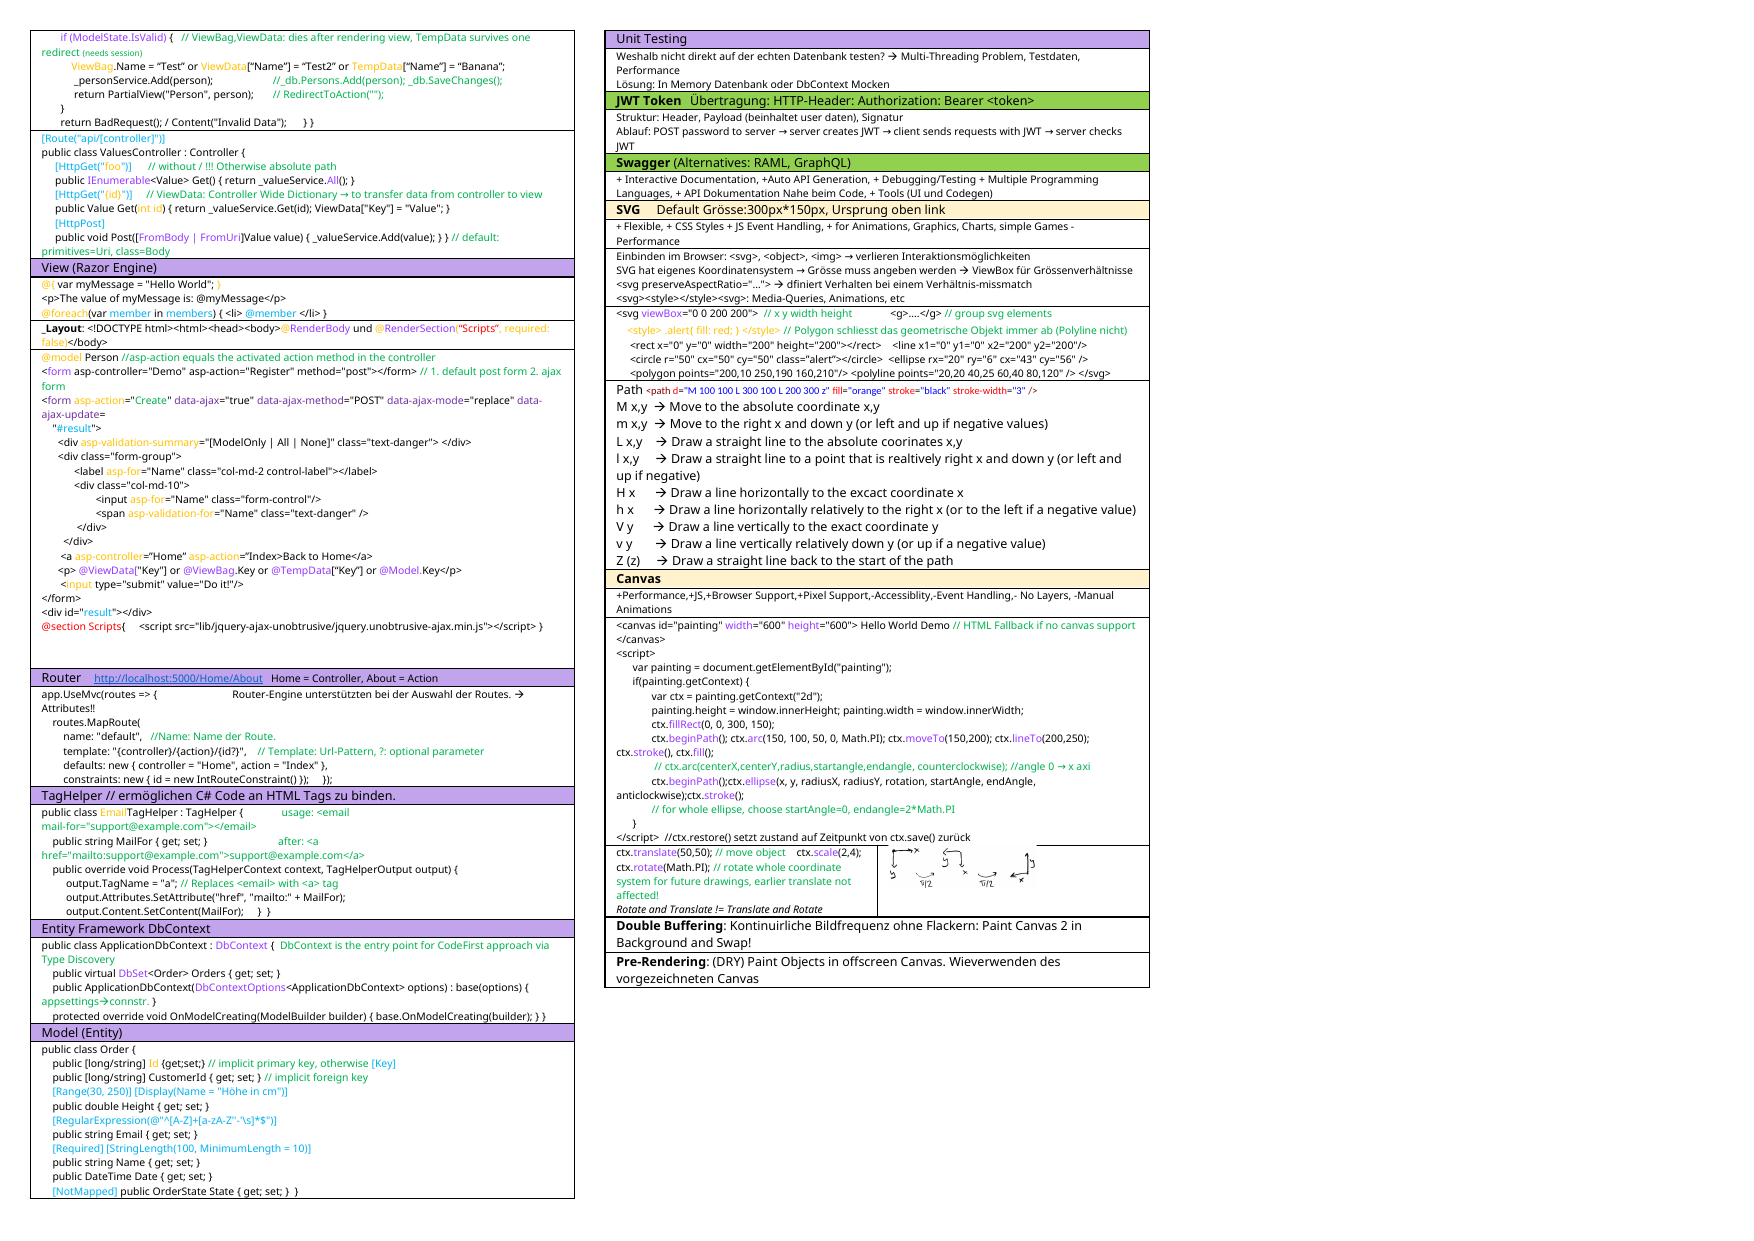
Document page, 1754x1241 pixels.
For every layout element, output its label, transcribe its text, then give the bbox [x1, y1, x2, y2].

picture [138, 1088, 144, 1095]
table_cell + Flexible, + CSS Styles + JS Event Handling, + for Animations, Graphics, Charts, simple Games - Performance [606, 220, 1149, 248]
picture [222, 1088, 228, 1095]
picture [94, 191, 100, 200]
picture [96, 1189, 101, 1198]
table_cell JWT Token Übertragung: HTTP-Header: Authorization: Bearer <token> [606, 92, 1149, 109]
picture [246, 310, 254, 318]
picture [271, 311, 279, 317]
picture [56, 425, 62, 432]
picture [119, 1087, 124, 1095]
table_cell [878, 846, 1149, 916]
picture [265, 1146, 270, 1155]
table_cell Router http://localhost:5000/Home/About Home = Controller, About = Action [31, 669, 574, 686]
picture [151, 1117, 159, 1125]
picture [59, 163, 65, 170]
table_cell Entity Framework DbContext [31, 920, 574, 937]
table_cell Swagger (Alternatives: RAML, GraphQL) [750, 154, 1149, 171]
table_cell Unit Testing [606, 31, 1149, 48]
picture [280, 309, 285, 317]
table_cell @{ var myMessage = "Hello World"; } <p>The value of myMessage is: @myMessage</p> @foreach(var member in members) { <li> @member </li> } [31, 278, 574, 320]
picture [81, 190, 87, 198]
table_cell SVG Default Grösse:300px*150px, Ursprung oben link [606, 201, 1149, 218]
picture [387, 1061, 392, 1069]
table_cell Pre-Rendering: (DRY) Paint Objects in offscreen Canvas. Wieverwenden des vorgezeichneten Canvas [606, 953, 1149, 987]
table_cell +Performance,+JS,+Browser Support,+Pixel Support,-Accessiblity,-Event Handling,- No Layers, -Manual Animations [606, 589, 1149, 617]
picture [268, 1089, 276, 1095]
table_cell <canvas id="painting" width="600" height="600"> Hello World Demo // HTML Fallback if no canvas support </canvas> <script> var painting = document.getElementById("painting"); if(painting.getContext) { var ctx = painting.getContext("2d"); painting.height = window.innerHeight; painting.width = window.innerWidth; ctx.fillRect(0, 0, 300, 150); ctx.beginPath(); ctx.arc(150, 100, 50, 0, Math.PI); ctx.moveTo(150,200); ctx.lineTo(200,250); ctx.stroke(), ctx.fill(); // ctx.arc(centerX,centerY,radius,startangle,endangle, counterclockwise); //angle 0 → x axi ctx.beginPath();ctx.ellipse(x, y, radiusX, radiusY, rotation, startAngle, endAngle, anticlockwise);ctx.stroke(); // for whole ellipse, choose startAngle=0, endangle=2*Math.PI } </script> //ctx.restore() setzt zustand auf Zeitpunkt von ctx.save() zurück [606, 618, 1149, 844]
table_cell [Route("api/[controller]")] public class ValuesController : Controller { [HttpGet("foo")] // without / !!! Otherwise absolute path public IEnumerable<Value> Get() { return _valueService.All(); } [HttpGet("{id}")] // ViewData: Controller Wide Dictionary → to transfer data from controller to view public Value Get(int id) { return _valueService.Get(id); ViewData["Key"] = "Value"; } [HttpPost] public void Post([FromBody | FromUri]Value value) { _valueService.Add(value); } } // default: primitives=Uri, class=Body [31, 131, 574, 258]
table_cell Einbinden im Browser: <svg>, <object>, <img> → verlieren Interaktionsmöglichkeiten SVG hat eigenes Koordinatensystem → Grösse muss angeben werden ViewBox für Grössenverhältnisse <svg preserveAspectRatio="…"> dfiniert Verhalten bei einem Verhältnis-missmatch <svg><style></style><svg>: Media-Queries, Animations, etc [606, 249, 1149, 306]
picture [255, 311, 263, 317]
table_cell public class EmailTagHelper : TagHelper { usage: <email mail-for="support@example.com"></email> public string MailFor { get; set; } after: <a href="mailto:support@example.com">support@example.com</a> public override void Process(TagHelperContext context, TagHelperOutput output) { output.TagName = "a"; // Replaces <email> with <a> tag output.Attributes.SetAttribute("href", "mailto:" + MailFor); output.Content.SetContent(MailFor); } } [31, 805, 574, 919]
picture [94, 163, 100, 172]
table_cell Double Buffering: Kontinuirliche Bildfrequenz ohne Flackern: Paint Canvas 2 in Background and Swap! [606, 918, 1149, 952]
table_cell <svg viewBox="0 0 200 200"> // x y width height <g>….</g> // group svg elements <style> .alert{ fill: red; } </style> // Polygon schliesst das geometrische Objekt immer ab (Polyline nicht) <rect x="0" y="0" width="200" height="200"></rect> <line x1="0" y1="0" x2="200" y2="200"/> <circle r="50" cx="50" cy="50" class=”alert”></circle> <ellipse rx="20" ry="6" cx="43" cy="56" /> <polygon points="200,10 250,190 160,210"/> <polyline points="20,20 40,25 60,40 80,120" /> </svg> [606, 307, 1149, 380]
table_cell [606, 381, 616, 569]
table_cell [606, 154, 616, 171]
table_cell Model (Entity) [31, 1024, 574, 1041]
table_cell @model Person //asp-action equals the activated action method in the controller <form asp-controller="Demo" asp-action="Register" method="post"></form> // 1. default post form 2. ajax form <form asp-action="Create" data-ajax="true" data-ajax-method="POST" data-ajax-mode="replace" data-ajax-update= "#result"> <div asp-validation-summary="[ModelOnly | All | None]" class="text-danger"> </div> <div class="form-group"> <label asp-for="Name" class="col-md-2 control-label"></label> <div class="col-md-10"> <input asp-for="Name" class="form-control"/> <span asp-validation-for="Name" class="text-danger" /> </div> </div> <a asp-controller=”Home” asp-action=”Index>Back to Home</a> <p> @ViewData["Key"] or @ViewBag.Key or @TempData[“Key”] or @Model.Key</p> <input type="submit" value="Do it!"/> </form> <div id="result"></div> @section Scripts{ <script src="lib/jquery-ajax-unobtrusive/jquery.unobtrusive-ajax.min.js"></script> } [31, 350, 574, 668]
table_cell public class ApplicationDbContext : DbContext { DbContext is the entry point for CodeFirst approach via Type Discovery public virtual DbSet<Order> Orders { get; set; } public ApplicationDbContext(DbContextOptions<ApplicationDbContext> options) : base(options) { appsettingsconnstr. } protected override void OnModelCreating(ModelBuilder builder) { base.OnModelCreating(builder); } } [31, 938, 574, 1023]
picture [69, 1118, 74, 1127]
picture [173, 1117, 182, 1124]
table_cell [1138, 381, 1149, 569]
picture [274, 1144, 280, 1152]
picture [238, 1146, 246, 1152]
picture [157, 1146, 162, 1155]
table_cell public class Order { public [long/string] Id {get;set;} // implicit primary key, otherwise [Key] public [long/string] CustomerId { get; set; } // implicit foreign key [Range(30, 250)] [Display(Name = "Höhe in cm")] public double Height { get; set; } [RegularExpression(@"^[A-Z]+[a-zA-Z''-'\s]*$")] public string Email { get; set; } [Required] [StringLength(100, MinimumLength = 10)] public string Name { get; set; } public DateTime Date { get; set; } [NotMapped] public OrderState State { get; set; } } [31, 1042, 574, 1198]
table_cell View (Razor Engine) [31, 259, 574, 276]
picture [96, 1087, 103, 1096]
picture [168, 1088, 176, 1097]
table_cell _Layout: <!DOCTYPE html><html><head><body>@RenderBody und @RenderSection(“Scripts”, required: false)</body> [31, 321, 574, 349]
table_cell Canvas [606, 570, 1149, 587]
table_cell Weshalb nicht direkt auf der echten Datenbank testen? Multi-Threading Problem, Testdaten, Performance Lösung: In Memory Datenbank oder DbContext Mocken [606, 49, 1149, 91]
picture [188, 1144, 193, 1152]
picture [73, 192, 79, 201]
picture [73, 164, 79, 173]
picture [81, 162, 87, 170]
picture [59, 220, 65, 227]
picture [216, 1117, 225, 1124]
picture [69, 135, 76, 144]
picture [135, 309, 140, 317]
picture [191, 1089, 199, 1095]
picture [166, 1144, 172, 1152]
table_cell Struktur: Header, Payload (beinhaltet user daten), Signatur Ablauf: POST password to server → server creates JWT → client sends requests with JWT → server checks JWT [606, 110, 1149, 153]
picture [236, 1087, 241, 1095]
picture [69, 1146, 74, 1155]
picture [59, 191, 65, 198]
table_cell ctx.translate(50,50); // move object ctx.scale(2,4); ctx.rotate(Math.PI); // rotate whole coordinate system for future drawings, earlier translate not affected! Rotate and Translate != Translate and Rotate [606, 846, 877, 916]
table_cell + Interactive Documentation, +Auto API Generation, + Debugging/Testing + Multiple Programming Languages, + API Dokumentation Nahe beim Code, + Tools (UI und Codegen) [606, 172, 1149, 200]
table_cell TagHelper // ermöglichen C# Code an HTML Tags zu binden. [31, 787, 574, 804]
picture [82, 1088, 89, 1097]
picture [73, 221, 79, 230]
table_cell app.UseMvc(routes => { Router-Engine unterstützten bei der Auswahl der Routes. Attributes‼ routes.MapRoute( name: "default", //Name: Name der Route. template: "{controller}/{action}/{id?}", // Template: Url-Pattern, ?: optional parameter defaults: new { controller = "Home", action = "Index" }, constraints: new { id = new IntRouteConstraint() }); }); [31, 687, 574, 786]
